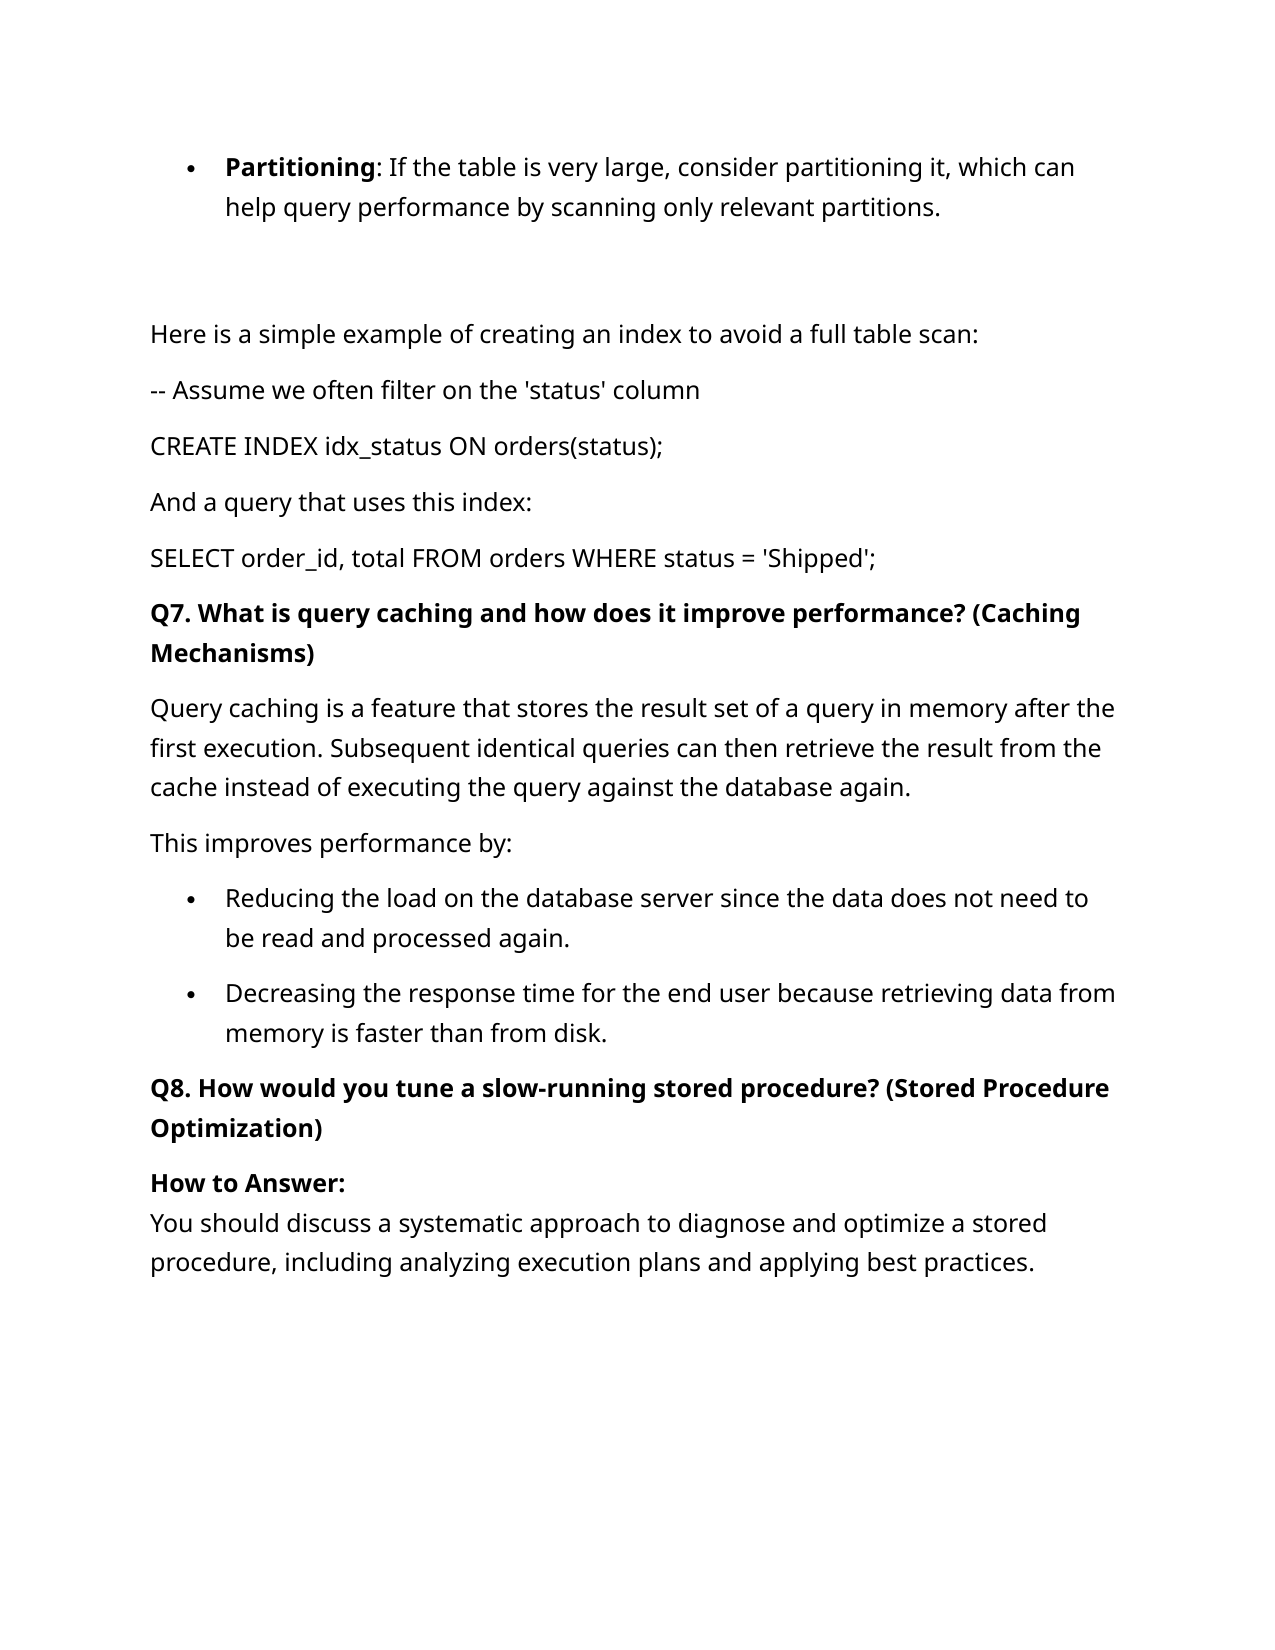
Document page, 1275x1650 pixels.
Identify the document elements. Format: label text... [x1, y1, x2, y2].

text Query caching is a feature that stores the result set of a query in memory after the first execution. Subsequent identical queries can then retrieve the result from the cache instead of executing the query against the database again. [150, 691, 1125, 803]
text How to Answer: You should discuss a systematic approach to diagnose and optimize a stored procedure, including analyzing execution plans and applying best practices. [150, 1166, 1125, 1278]
list Decreasing the response time for the end user because retrieving data from memory is faster than from disk. [187, 976, 1125, 1049]
list Partitioning: If the table is very large, consider partitioning it, which can help query performance by scanning only relevant partitions. [187, 150, 1125, 223]
text Q8. How would you tune a slow-running stored procedure? (Stored Procedure Optimization) [150, 1071, 1125, 1144]
text Q7. What is query caching and how does it improve performance? (Caching Mechanisms) [150, 596, 1125, 669]
text And a query that uses this index: [150, 484, 1125, 518]
text SELECT order_id, total FROM orders WHERE status = 'Shipped'; [150, 540, 1125, 574]
list Reducing the load on the database server since the data does not need to be read and processed again. [187, 881, 1125, 954]
text Here is a simple example of creating an index to avoid a full table scan: [150, 317, 1125, 351]
text CREATE INDEX idx_status ON orders(status); [150, 428, 1125, 463]
text -- Assume we often filter on the 'status' column [150, 373, 1125, 407]
text This improves performance by: [150, 825, 1125, 859]
